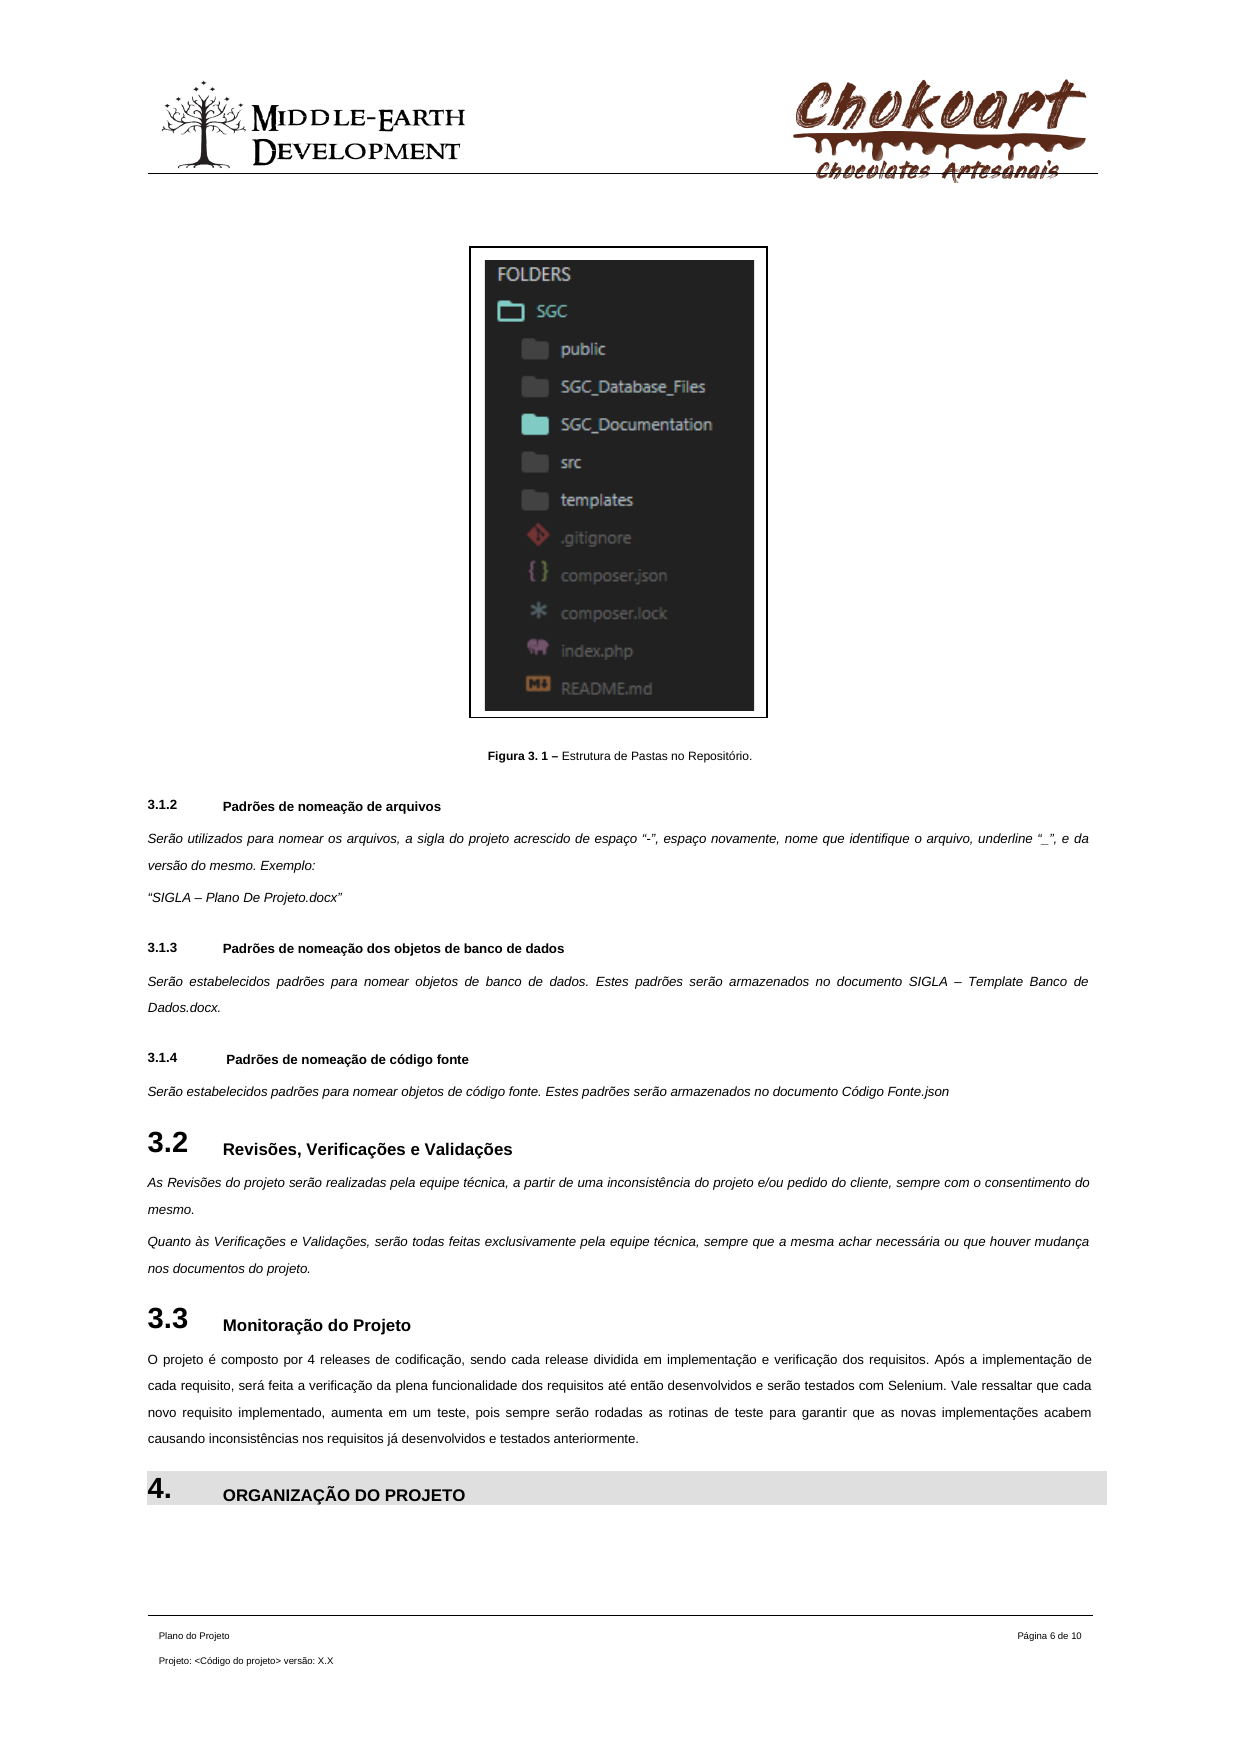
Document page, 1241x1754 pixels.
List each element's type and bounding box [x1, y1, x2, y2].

picture [786, 78, 1095, 173]
picture [786, 174, 1095, 186]
picture [484, 260, 755, 711]
picture [158, 79, 468, 169]
